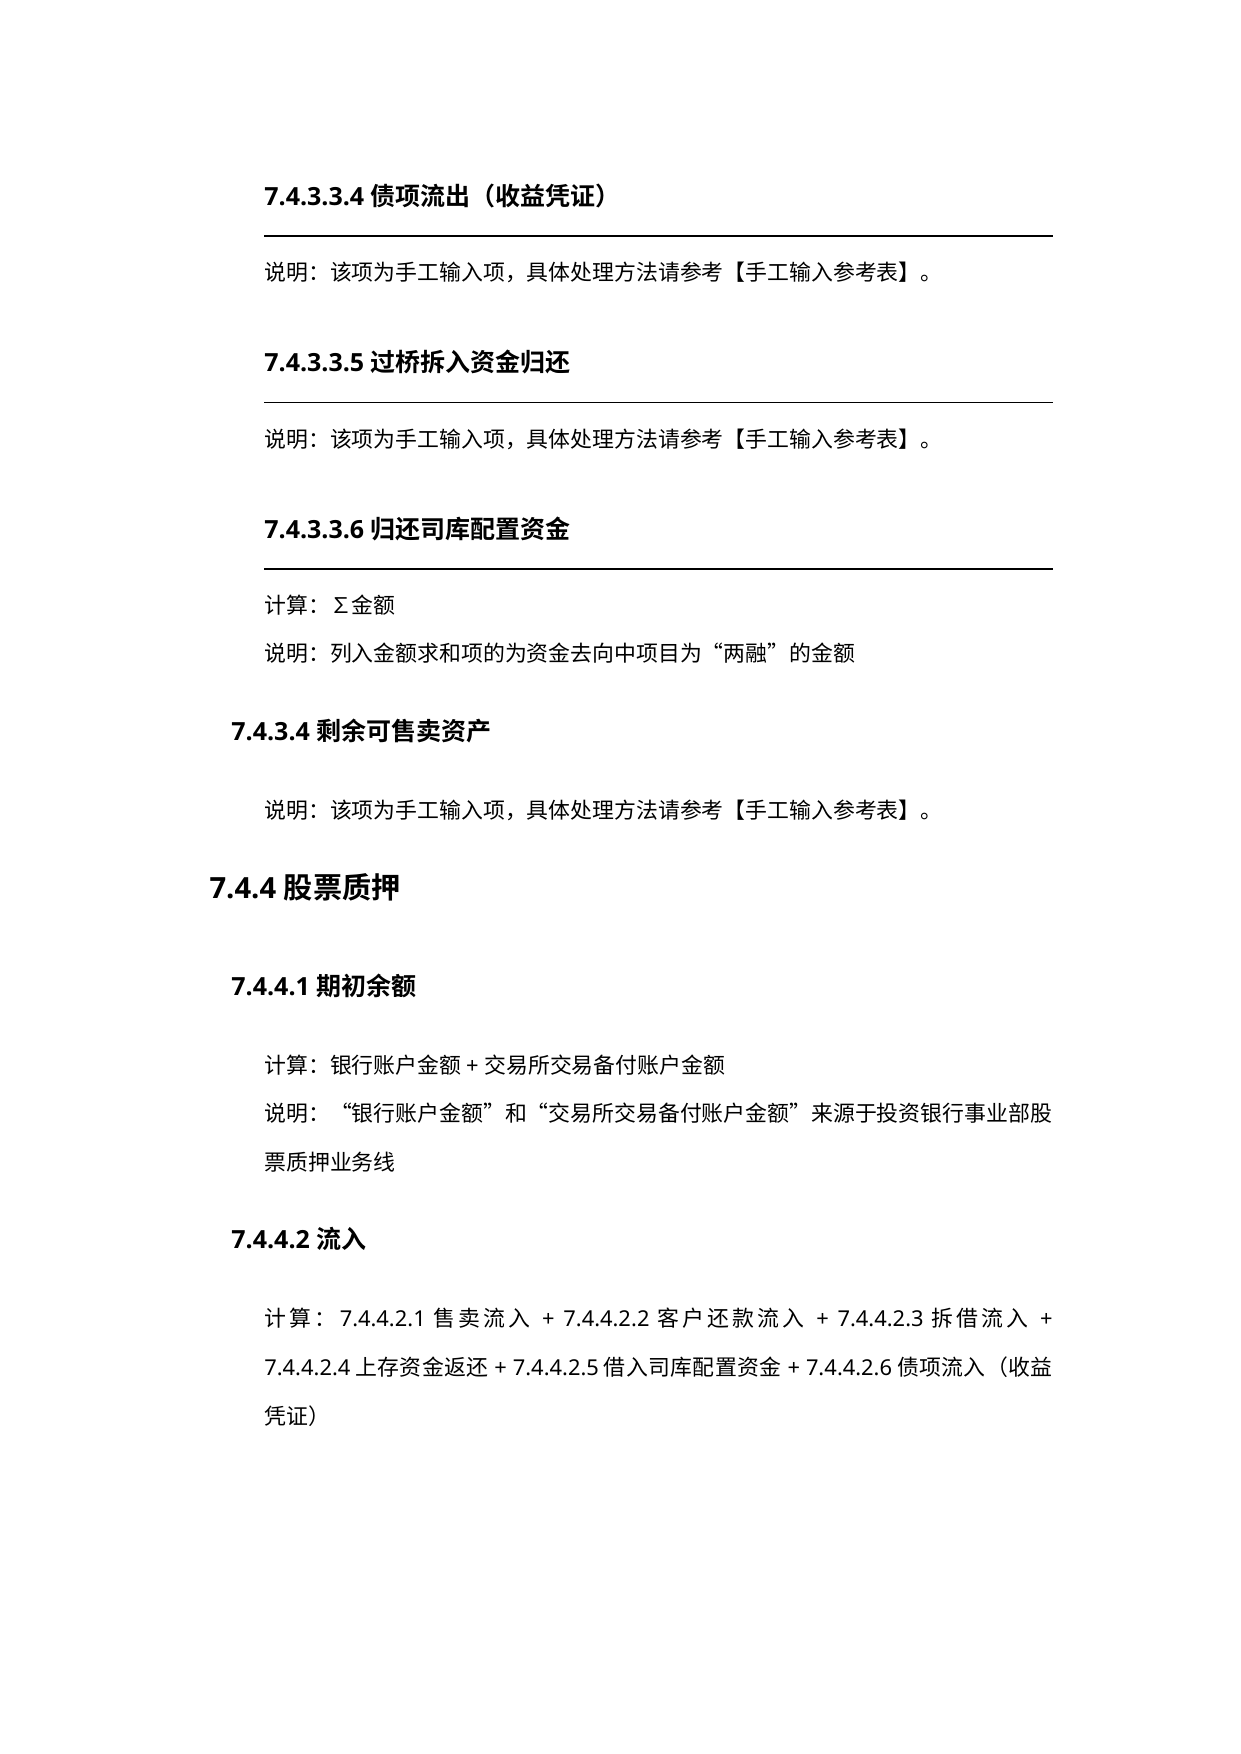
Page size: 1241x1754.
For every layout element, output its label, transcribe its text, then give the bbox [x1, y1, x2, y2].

text 说明：该项为手工输入项，具体处理方法请参考【手工输入参考表】。 [264, 421, 1053, 454]
text 7.4.4.2 流入 [231, 1206, 1053, 1271]
text 计算：∑金额 [264, 588, 1053, 620]
text 计算：7.4.4.2.1售卖流入 + 7.4.4.2.2客户还款流入 + 7.4.4.2.3拆借流入 + 7.4.4.2.4上存资金返还 + 7.4.4.2.5借入司库配置资金 + 7.4.4.2.6债项流入（收益凭证） [264, 1301, 1053, 1431]
text 说明：列入金额求和项的为资金去向中项目为“两融”的金额 [264, 636, 1053, 668]
text 7.4.3.3.4 债项流出（收益凭证） [264, 162, 1053, 235]
text 7.4.4 股票质押 [209, 853, 1053, 918]
text 说明：“银行账户金额”和“交易所交易备付账户金额”来源于投资银行事业部股票质押业务线 [264, 1128, 1053, 1177]
text 7.4.4.1 期初余额 [231, 952, 1053, 1017]
text 计算：银行账户金额 + 交易所交易备付账户金额 [484, 1048, 1053, 1080]
text 7.4.3.3.5 过桥拆入资金归还 [264, 328, 1053, 402]
text 说明：该项为手工输入项，具体处理方法请参考【手工输入参考表】。 [264, 255, 1053, 287]
text 7.4.3.4 剩余可售卖资产 [231, 697, 1053, 762]
text 7.4.3.3.6 归还司库配置资金 [264, 495, 1053, 568]
text 说明：该项为手工输入项，具体处理方法请参考【手工输入参考表】。 [264, 792, 1053, 825]
